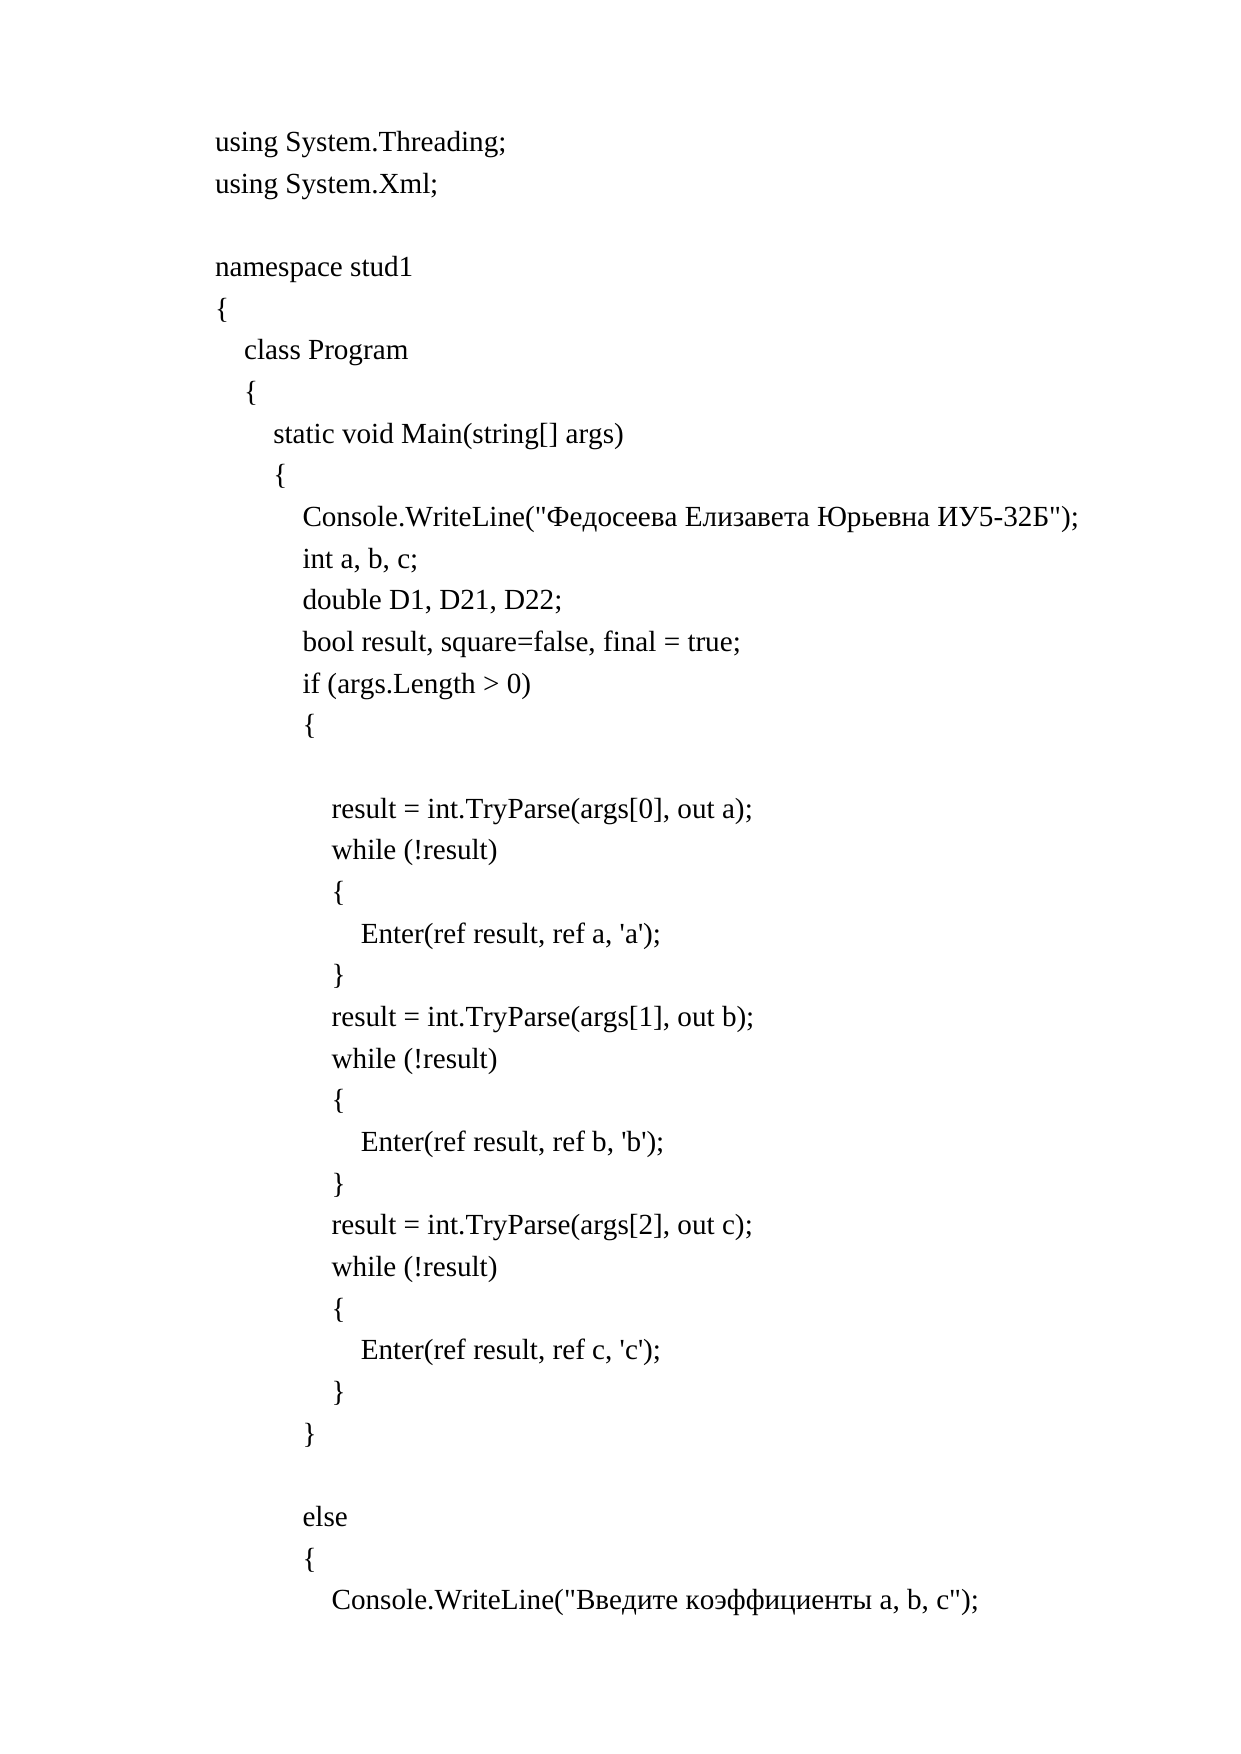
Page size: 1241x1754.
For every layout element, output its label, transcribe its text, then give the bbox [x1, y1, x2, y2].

text int a, b, c; [215, 535, 1152, 576]
text using System.Threading; [215, 118, 1152, 160]
text else [215, 1493, 1152, 1535]
text while (!result) [215, 826, 1152, 868]
text } [215, 1368, 1152, 1410]
text while (!result) [215, 1035, 1152, 1076]
text { [215, 285, 1152, 326]
text Enter(ref result, ref c, 'c'); [215, 1326, 1152, 1368]
text namespace stud1 [215, 243, 1152, 285]
text { [215, 1076, 1152, 1118]
text } [215, 1160, 1152, 1201]
text { [215, 1285, 1152, 1326]
text { [215, 451, 1152, 493]
text if (args.Length > 0) [215, 660, 1152, 701]
text { [215, 1535, 1152, 1576]
text bool result, square=false, final = true; [215, 618, 1152, 660]
text Console.WriteLine("Введите коэффициенты a, b, c"); [215, 1576, 1152, 1618]
text } [215, 951, 1152, 993]
text Enter(ref result, ref b, 'b'); [215, 1118, 1152, 1160]
text result = int.TryParse(args[1], out b); [215, 993, 1152, 1035]
text Enter(ref result, ref a, 'a'); [215, 910, 1152, 951]
text using System.Xml; [215, 160, 1152, 201]
text static void Main(string[] args) [215, 410, 1152, 451]
text double D1, D21, D22; [215, 576, 1152, 618]
text while (!result) [215, 1243, 1152, 1285]
text { [215, 868, 1152, 910]
text class Program [215, 326, 1152, 368]
text { [215, 368, 1152, 410]
text Console.WriteLine("Федосеева Елизавета Юрьевна ИУ5-32Б"); [215, 493, 1152, 535]
text { [215, 701, 1152, 743]
text result = int.TryParse(args[0], out a); [215, 785, 1152, 826]
text result = int.TryParse(args[2], out c); [215, 1201, 1152, 1243]
text } [215, 1410, 1152, 1451]
